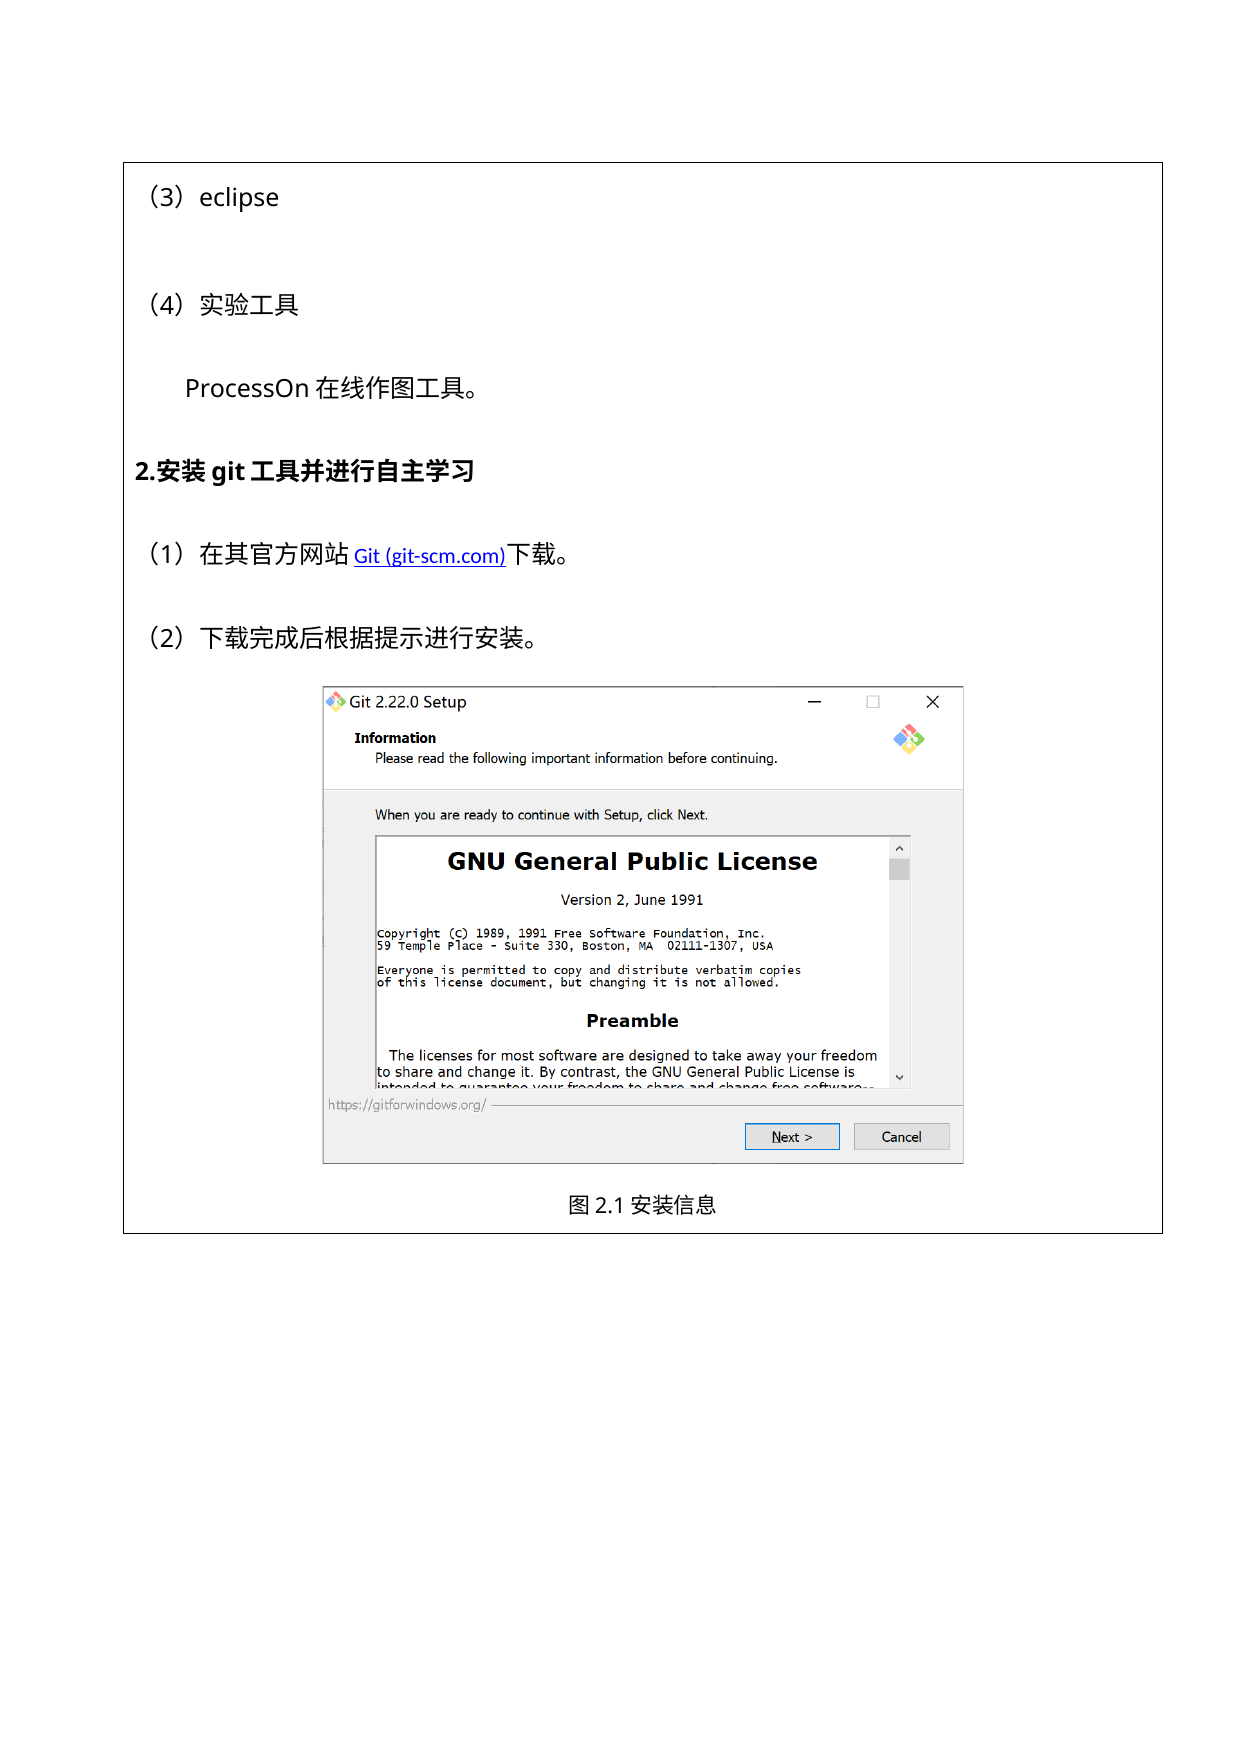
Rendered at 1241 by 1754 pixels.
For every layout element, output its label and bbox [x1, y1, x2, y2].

picture [322, 686, 964, 1164]
table_cell [124, 163, 1162, 1233]
